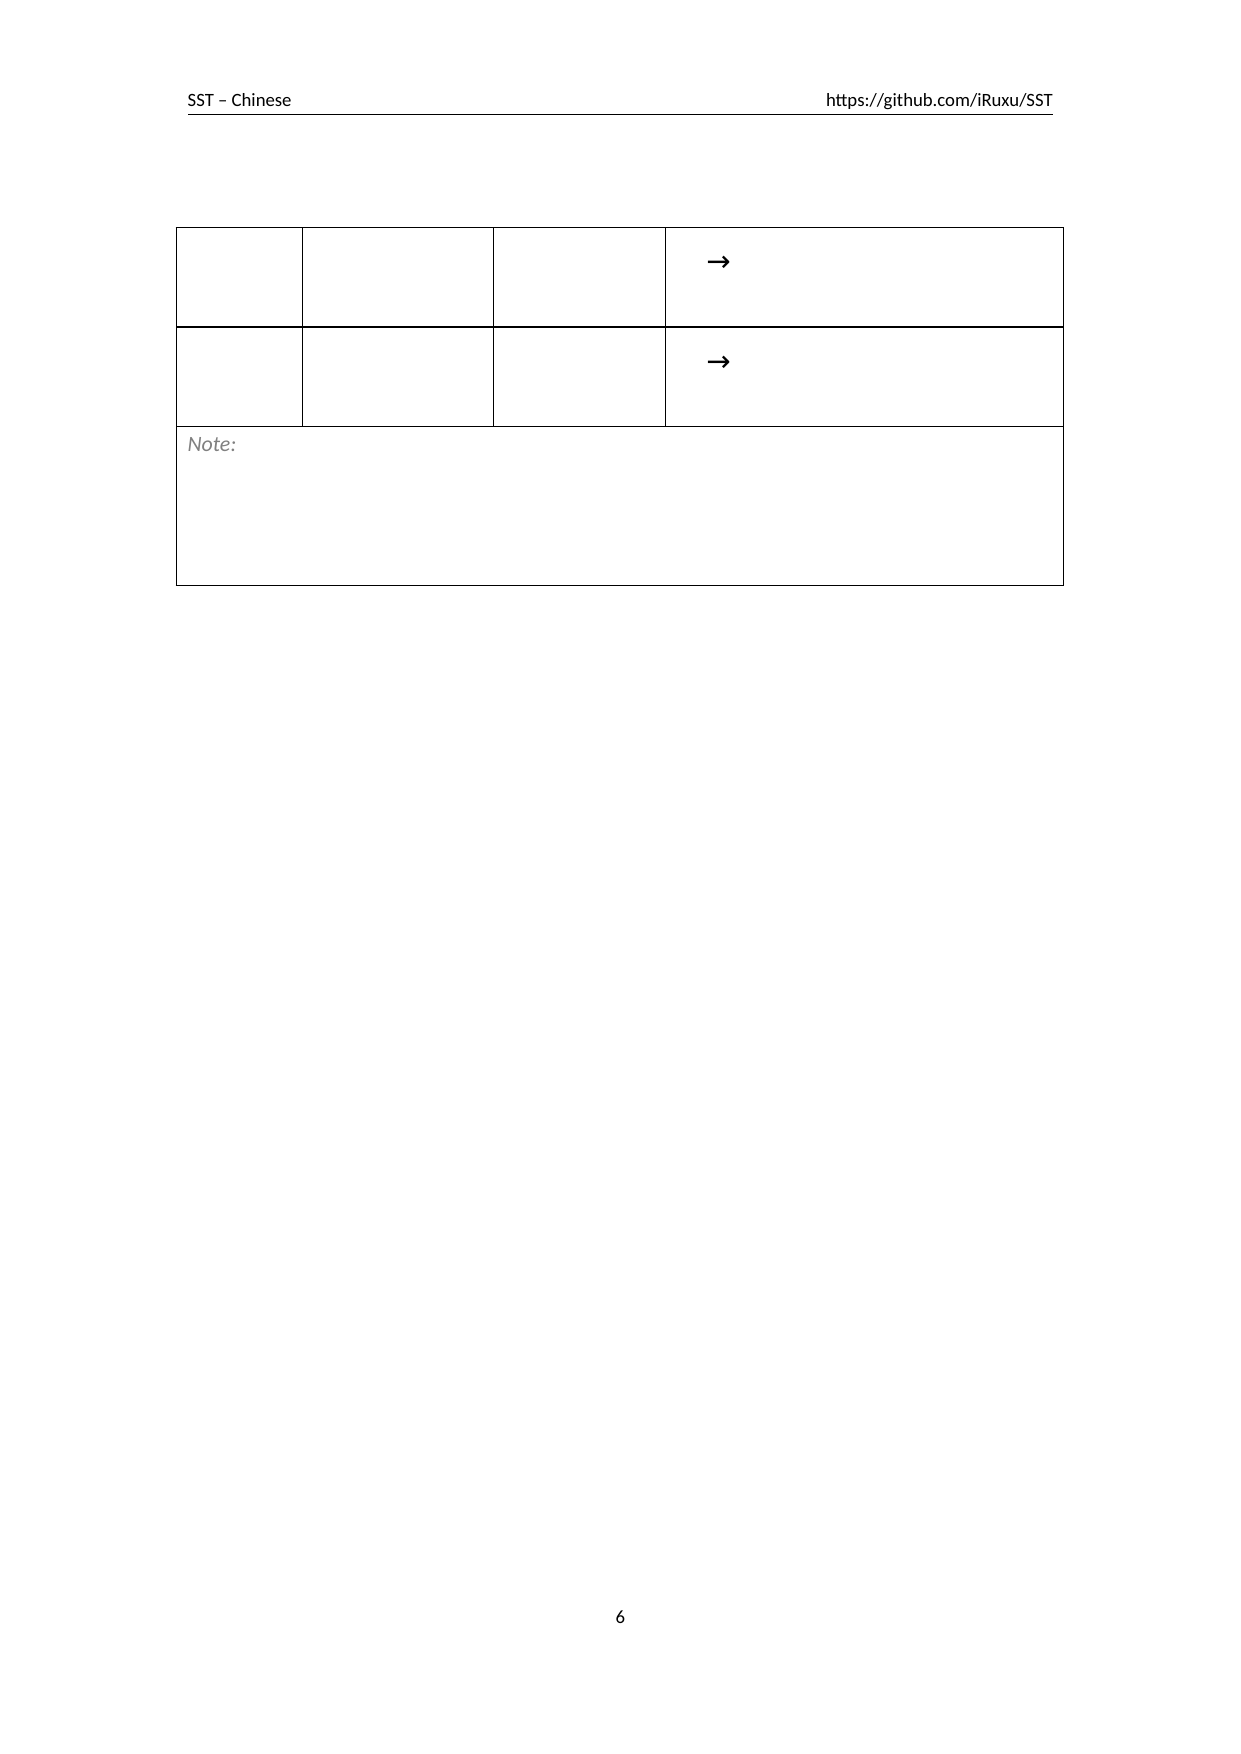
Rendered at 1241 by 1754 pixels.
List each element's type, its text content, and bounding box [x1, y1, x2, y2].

table_header [494, 228, 665, 326]
table_header [303, 228, 493, 326]
table_header → [666, 228, 1063, 326]
table_cell [303, 328, 493, 426]
table_cell [177, 328, 302, 426]
table_cell [494, 328, 665, 426]
table_header [177, 228, 302, 326]
table_cell → [666, 328, 1063, 426]
table_cell Note: [177, 427, 1063, 584]
